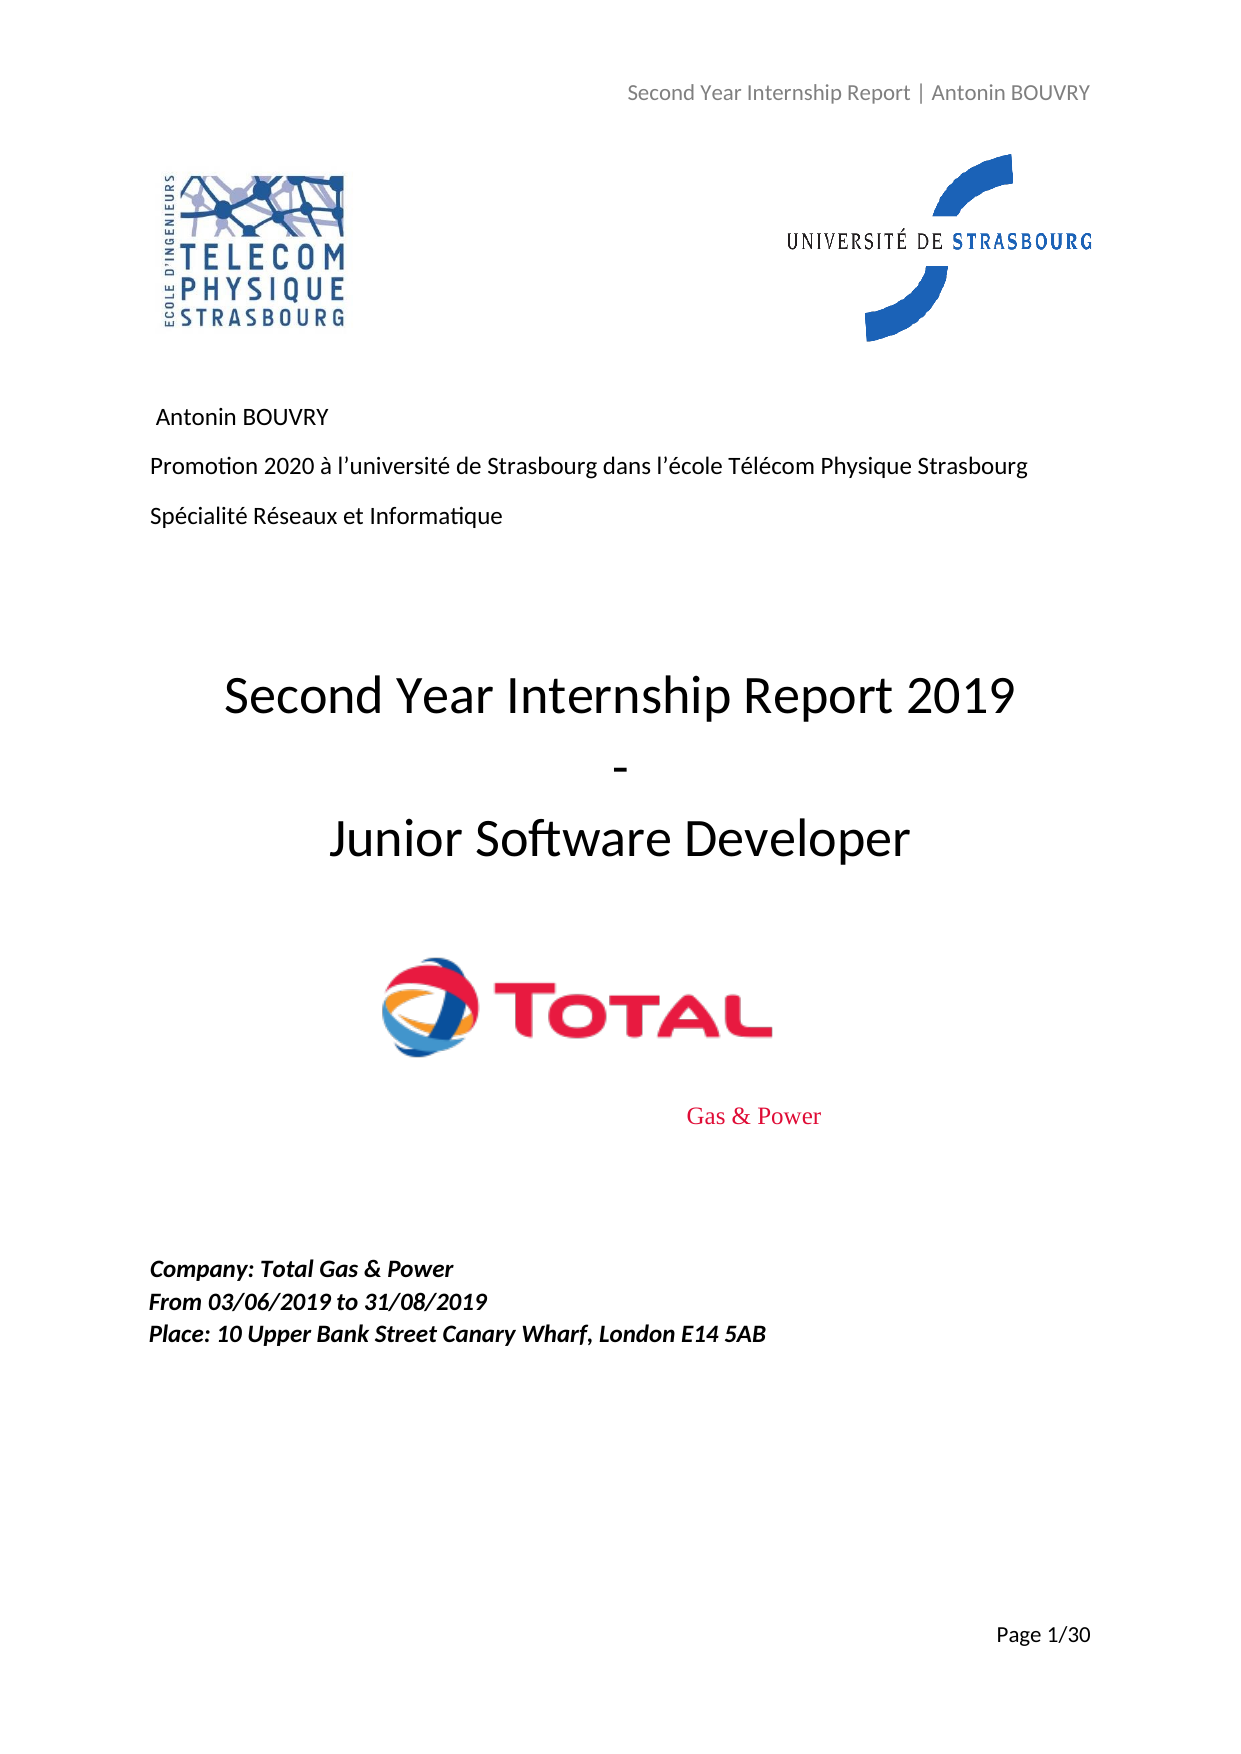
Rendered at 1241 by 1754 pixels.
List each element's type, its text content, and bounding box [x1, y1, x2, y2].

text From 03/06/2019 to 31/08/2019 [148, 1286, 1096, 1316]
text Second Year Internship Report 2019 [150, 661, 1091, 727]
text Place: 10 Upper Bank Street Canary Wharf, London E14 5AB [148, 1318, 1096, 1349]
text Promotion 2020 à l’université de Strasbourg dans l’école Télécom Physique Strasbourg [150, 451, 1096, 481]
text Spécialité Réseaux et Informatique [150, 500, 1096, 531]
text Gas & Power [411, 1101, 1096, 1130]
text Junior Software Developer [150, 804, 1091, 870]
text - [150, 733, 1091, 799]
picture [787, 154, 1092, 342]
picture [375, 952, 827, 1062]
text Antonin BOUVRY [150, 401, 1096, 432]
text Company: Total Gas & Power [150, 1253, 1096, 1283]
picture [150, 160, 358, 342]
